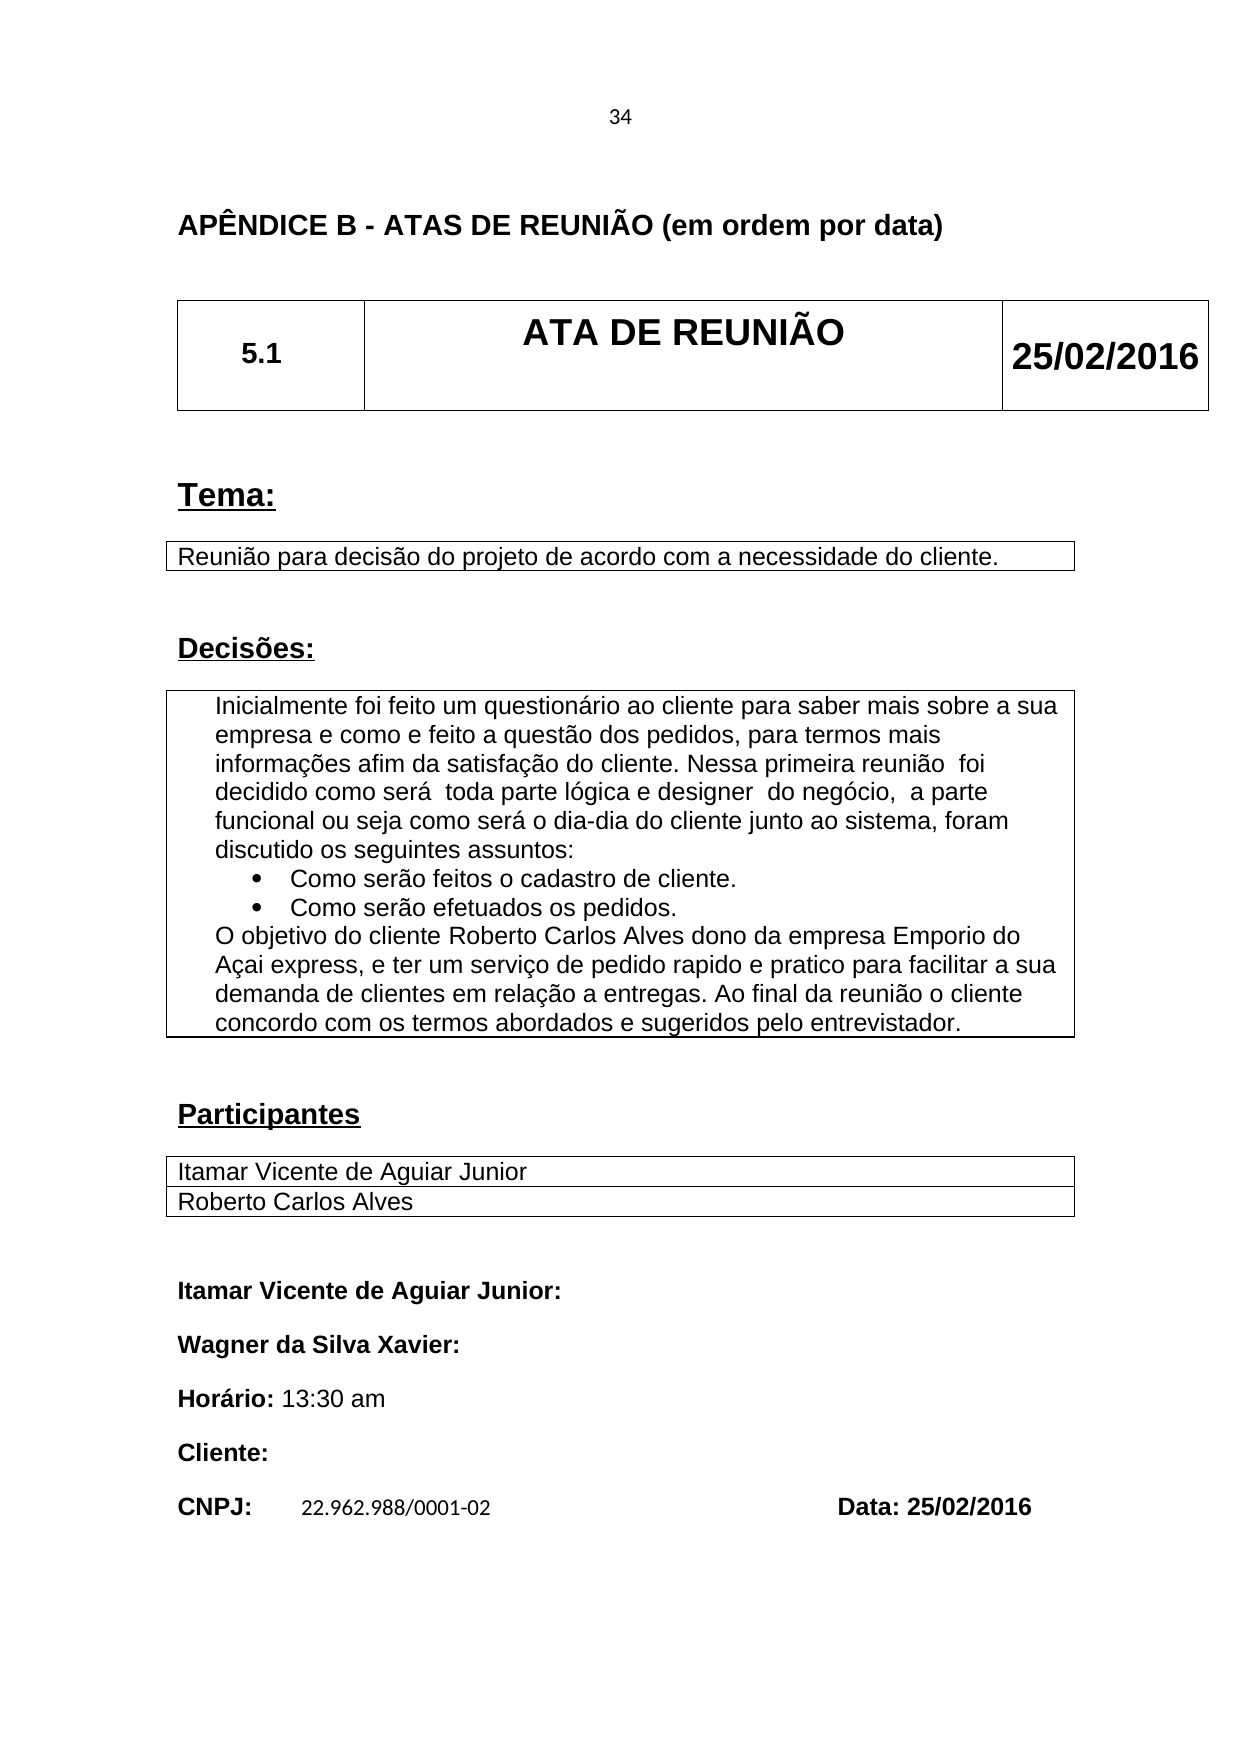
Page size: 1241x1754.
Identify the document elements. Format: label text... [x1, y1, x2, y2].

subtitle APÊNDICE B - ATAS DE REUNIÃO (em ordem por data) [177, 208, 1063, 241]
table_header Inicialmente foi feito um questionário ao cliente para saber mais sobre a sua empresa e como e feito a questão dos pedidos, para termos mais informações afim da satisfação do cliente. Nessa primeira reunião foi decidido como será toda parte lógica e designer do negócio, a parte funcional ou seja como será o dia-dia do cliente junto ao sistema, foram discutido os seguintes assuntos: Como serão feitos o cadastro de cliente. Como serão efetuados os pedidos. O objetivo do cliente Roberto Carlos Alves dono da empresa Emporio do Açai express, e ter um serviço de pedido rapido e pratico para facilitar a sua demanda de clientes em relação a entregas. Ao final da reunião o cliente concordo com os termos abordados e sugeridos pelo entrevistador. [167, 691, 1074, 1036]
text Itamar Vicente de Aguiar Junior: [177, 1276, 1063, 1305]
table_header ATA DE REUNIÃO [365, 301, 1002, 409]
text Decisões: [177, 631, 1063, 664]
table_cell Roberto Carlos Alves [167, 1187, 1074, 1216]
text Tema: [177, 476, 1063, 514]
text Wagner da Silva Xavier: [177, 1330, 1063, 1359]
text Horário: 13:30 am [177, 1384, 1063, 1413]
text CNPJ: 22.962.988/0001-02 Data: 25/02/2016 [177, 1492, 1063, 1521]
table_header Reunião para decisão do projeto de acordo com a necessidade do cliente. [167, 542, 1074, 570]
text Cliente: [177, 1438, 1063, 1466]
table_header Itamar Vicente de Aguiar Junior [167, 1157, 1074, 1186]
text Participantes [177, 1097, 1063, 1130]
table_header [178, 301, 364, 409]
table_header 25/02/2016 [1003, 301, 1208, 409]
